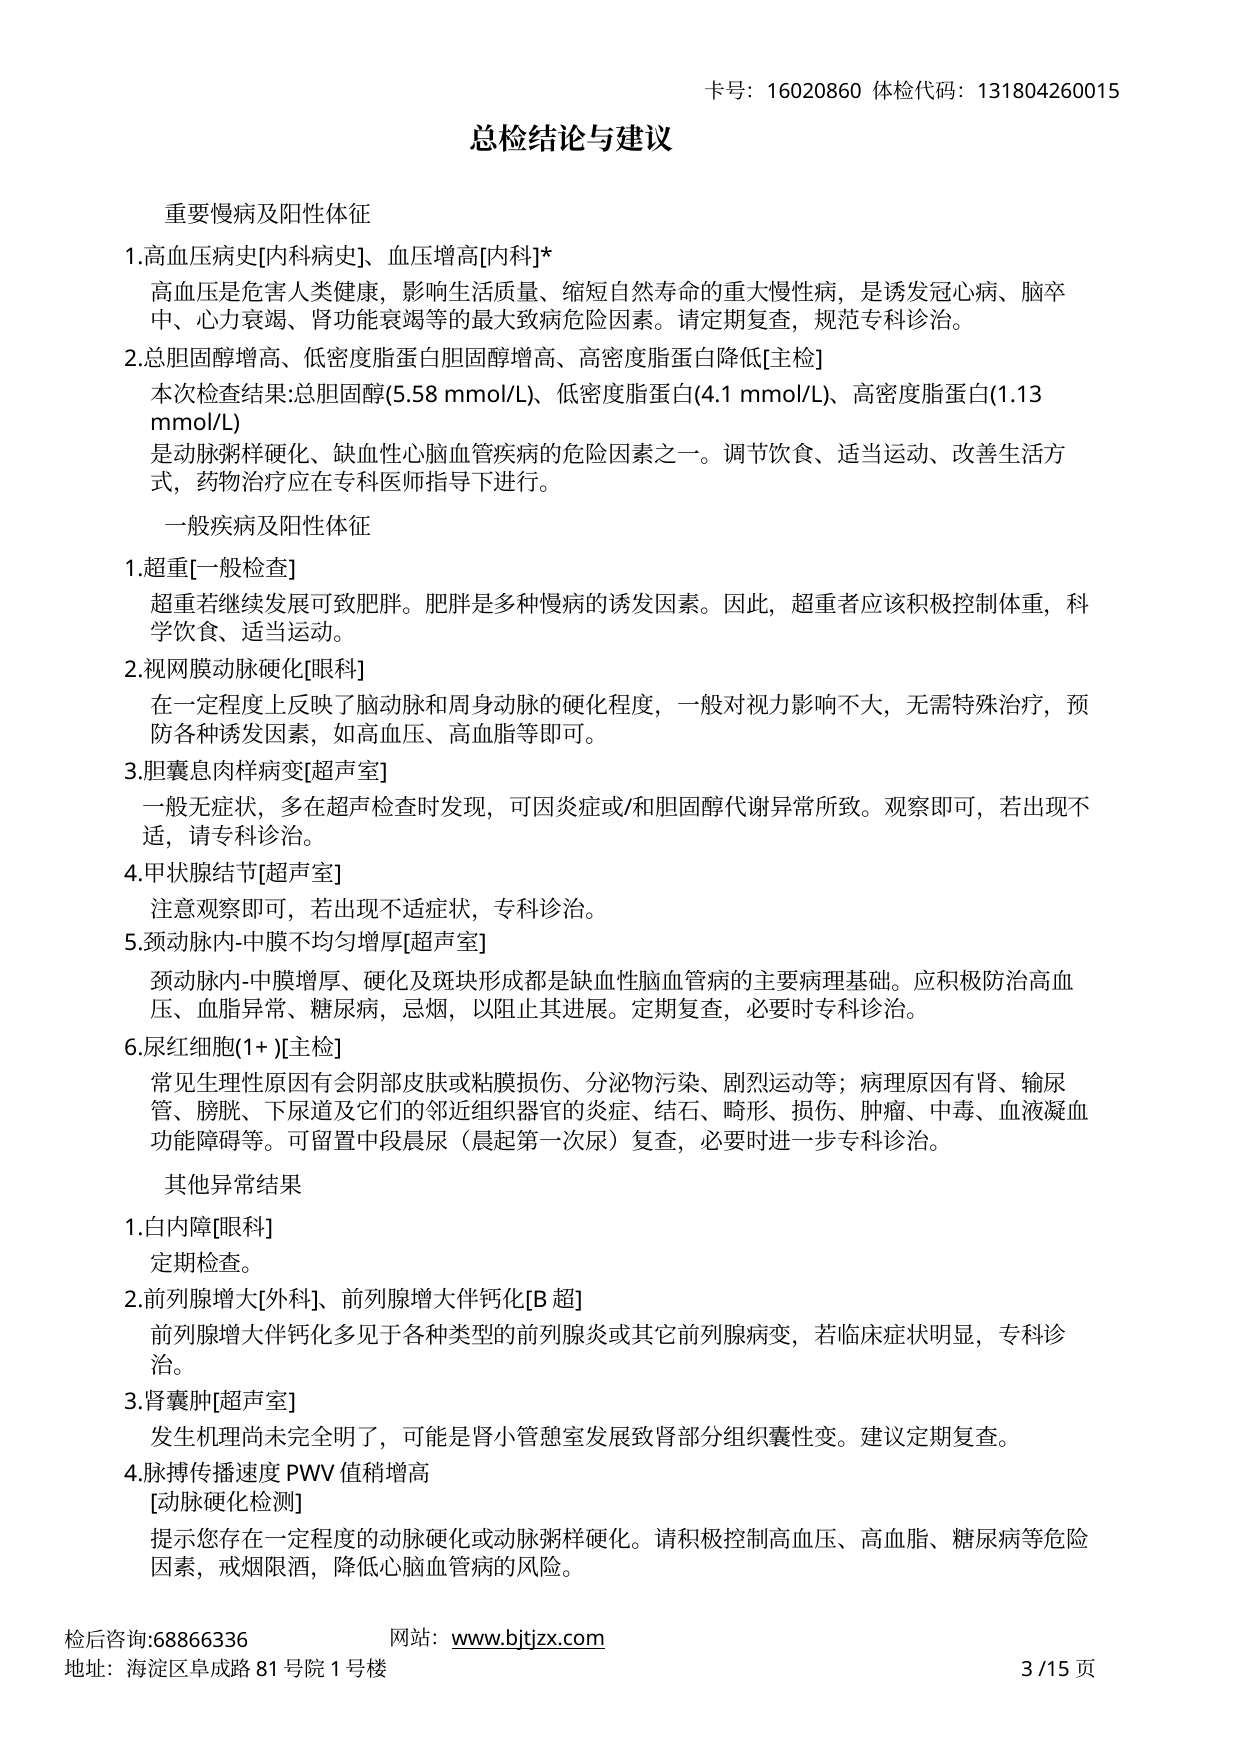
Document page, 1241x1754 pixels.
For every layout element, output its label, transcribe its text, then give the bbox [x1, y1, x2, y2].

text 提示您存在一定程度的动脉硬化或动脉粥样硬化。请积极控制高血压、高血脂、糖尿病等危险 [150, 1529, 1234, 1552]
text 网站：www.bjtjzx.com [389, 1629, 630, 1650]
text 1.白内障[眼科] [124, 1217, 322, 1240]
text 2.视网膜动脉硬化[眼科] [124, 659, 418, 683]
text 发生机理尚未完全明了，可能是肾小管憩室发展致肾部分组织囊性变。建议定期复查。 [150, 1427, 1154, 1450]
text 1.超重[一般检查] [124, 558, 345, 581]
text 3 /15 页 [1021, 1660, 1133, 1681]
text 定期检查。 [150, 1253, 299, 1276]
text 前列腺增大伴钙化多见于各种类型的前列腺炎或其它前列腺病变，若临床症状明显，专科诊 [150, 1325, 1208, 1348]
text 因素，戒烟限酒，降低心脑血管病的风险。 [150, 1552, 1234, 1582]
text 防各种诱发因素，如高血压、高血脂等即可。 [150, 718, 1234, 748]
text 2.总胆固醇增高、低密度脂蛋白胆固醇增高、高密度脂蛋白降低[主检] [124, 348, 947, 371]
text 功能障碍等。可留置中段晨尿（晨起第一次尿）复查，必要时进一步专科诊治。 [150, 1126, 1234, 1156]
text 中、心力衰竭、肾功能衰竭等的最大致病危险因素。请定期复查，规范专科诊治。 [150, 305, 1208, 335]
text 5.颈动脉内-中膜不均匀增厚[超声室] [124, 922, 683, 958]
text 注意观察即可，若出现不适症状，专科诊治。 [150, 899, 683, 922]
text 6.尿红细胞(1+ )[主检] [124, 1037, 405, 1060]
text 2.前列腺增大[外科]、前列腺增大伴钙化[B超] [124, 1289, 669, 1312]
text 学饮食、适当运动。 [150, 617, 1234, 647]
text 本次检查结果:总胆固醇(5.58 mmol/L)、低密度脂蛋白(4.1 mmol/L)、高密度脂蛋白(1.13 [150, 384, 1195, 407]
text 适，请专科诊治。 [142, 820, 1240, 850]
text 3.胆囊息肉样病变[超声室] [124, 761, 445, 784]
text 地址：海淀区阜成路81号院1号楼 [64, 1652, 414, 1682]
text 高血压是危害人类健康，影响生活质量、缩短自然寿命的重大慢性病，是诱发冠心病、脑卒 [150, 282, 1208, 305]
text 一般疾病及阳性体征 [164, 516, 406, 539]
text 4.脉搏传播速度PWV值稍增高 [124, 1463, 458, 1486]
text 治。 [150, 1355, 230, 1378]
text 式，药物治疗应在专科医师指导下进行。 [150, 467, 1208, 497]
text 管、膀胱、下尿道及它们的邻近组织器官的炎症、结石、畸形、损伤、肿瘤、中毒、血液凝血 [150, 1096, 1234, 1126]
text 总检结论与建议 [469, 126, 721, 155]
text 卡号：16020860 体检代码：131804260015 [704, 82, 1175, 103]
text 超重若继续发展可致肥胖。肥胖是多种慢病的诱发因素。因此，超重者应该积极控制体重，科 [150, 594, 1234, 617]
text 其他异常结果 [164, 1175, 337, 1198]
text 1.高血压病史[内科病史]、血压增高[内科]* [124, 246, 643, 269]
text 检后咨询:68866336 [64, 1631, 414, 1652]
text 是动脉粥样硬化、缺血性心脑血管疾病的危险因素之一。调节饮食、适当运动、改善生活方 [150, 444, 1208, 467]
text 重要慢病及阳性体征 [164, 204, 406, 227]
text 一般无症状，多在超声检查时发现，可因炎症或/和胆固醇代谢异常所致。观察即可，若出现不 [142, 797, 1240, 820]
text 4.甲状腺结节[超声室] [124, 863, 392, 886]
text 3.肾囊肿[超声室] [124, 1391, 345, 1414]
text mmol/L) [150, 407, 1195, 437]
text [动脉硬化检测] [150, 1486, 458, 1516]
text 常见生理性原因有会阴部皮肤或粘膜损伤、分泌物污染、剧烈运动等；病理原因有肾、输尿 [150, 1073, 1234, 1096]
text 压、血脂异常、糖尿病，忌烟，以阻止其进展。定期复查，必要时专科诊治。 [150, 994, 1221, 1024]
text 颈动脉内-中膜增厚、硬化及斑块形成都是缺血性脑血管病的主要病理基础。应积极防治高血 [150, 971, 1221, 994]
text 在一定程度上反映了脑动脉和周身动脉的硬化程度，一般对视力影响不大，无需特殊治疗，预 [150, 695, 1234, 718]
